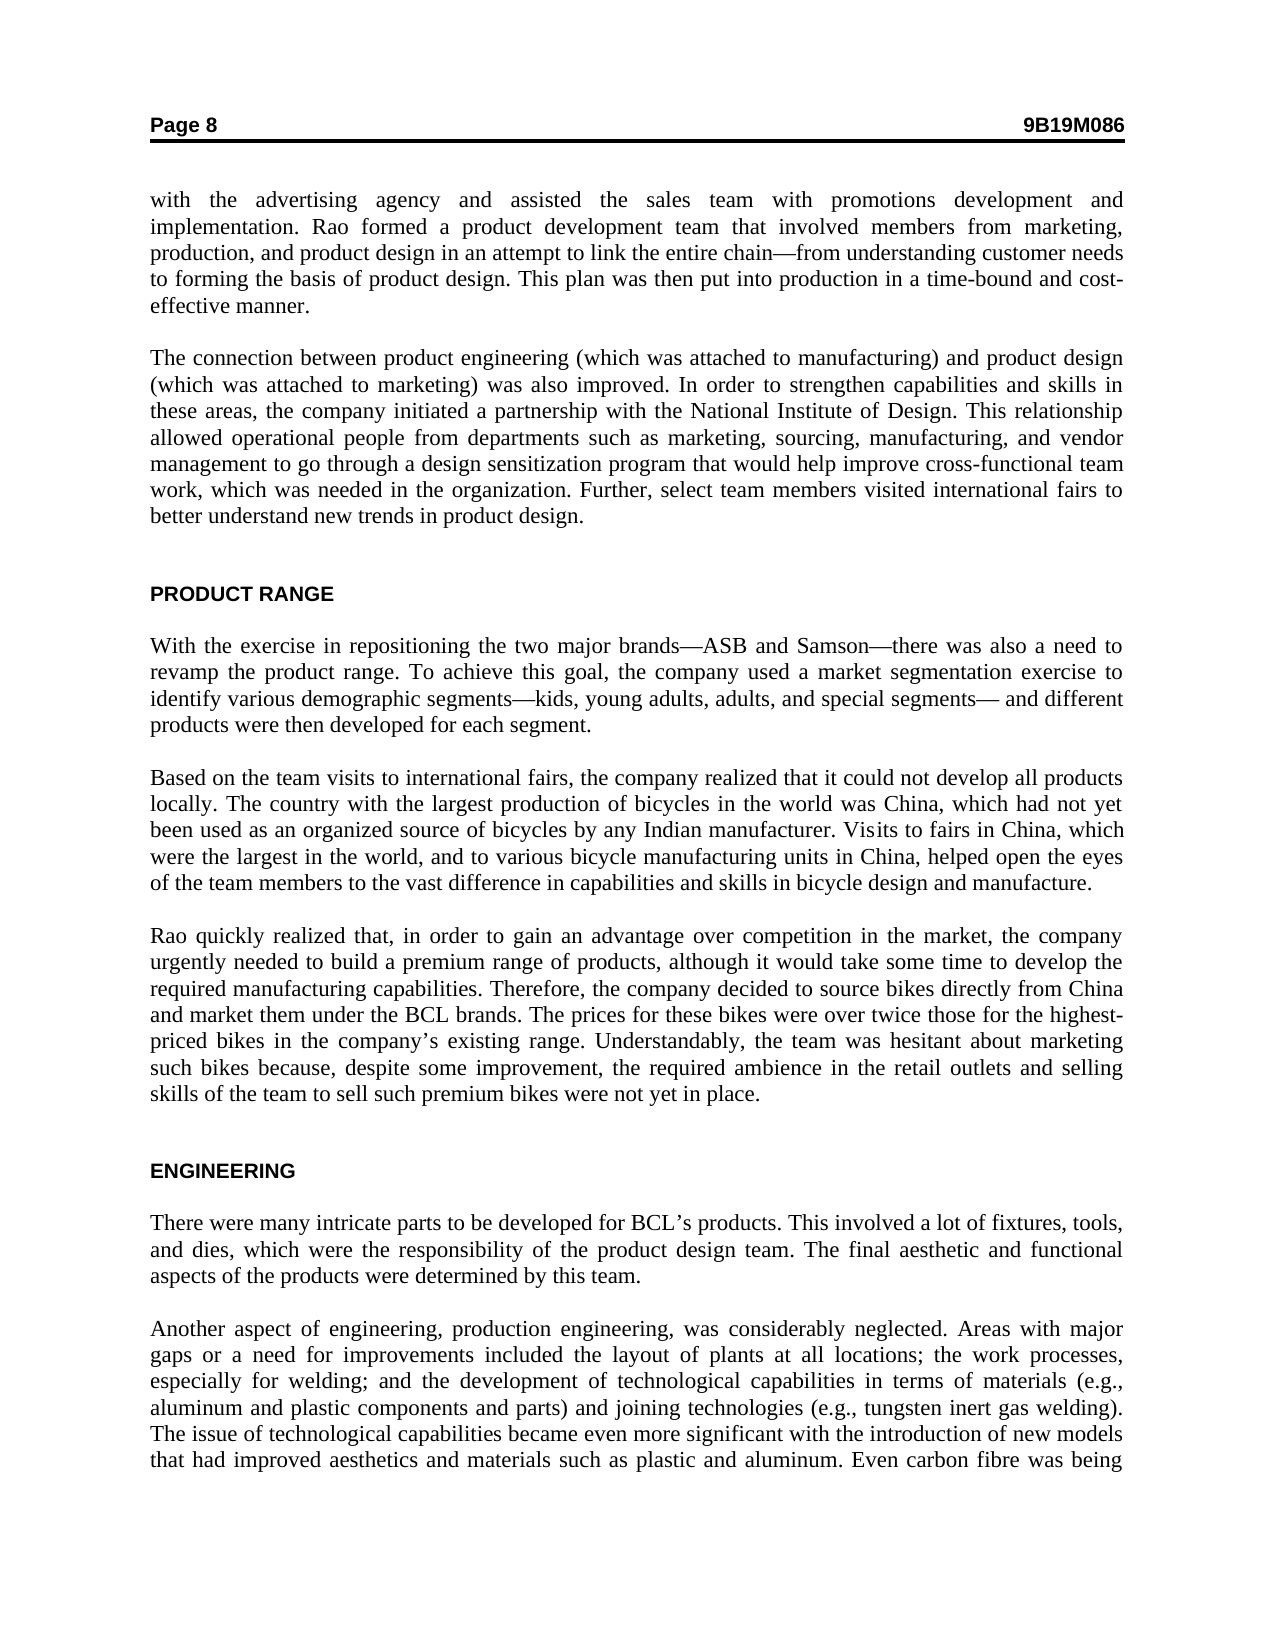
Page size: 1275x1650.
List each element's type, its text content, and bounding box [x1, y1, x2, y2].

text Product Range [150, 582, 1125, 606]
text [150, 1315, 1125, 1473]
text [150, 186, 1125, 318]
text Rao quickly realized that, in order to gain an advantage over competition in the market, the company urgently needed to build a premium range of products, although it would take some time to develop the required manufacturing capabilities. Therefore, the company decided to source bikes directly from China and market them under the BCL brands. The prices for these bikes were over twice those for the highest-priced bikes in the company’s existing range. Understandably, the team was hesitant about marketing such bikes because, despite some improvement, the required ambience in the retail outlets and selling skills of the team to sell such premium bikes were not yet in place. [150, 922, 1125, 1106]
text There were many intricate parts to be developed for BCL’s products. This involved a lot of fixtures, tools, and dies, which were the responsibility of the product design team. The final aesthetic and functional aspects of the products were determined by this team. [150, 1209, 1125, 1288]
text The connection between product engineering (which was attached to manufacturing) and product design (which was attached to marketing) was also improved. In order to strengthen capabilities and skills in these areas, the company initiated a partnership with the National Institute of Design. This relationship allowed operational people from departments such as marketing, sourcing, manufacturing, and vendor management to go through a design sensitization program that would help improve cross-functional team work, which was needed in the organization. Further, select team members visited international fairs to better understand new trends in product design. [150, 344, 1125, 529]
text Based on the team visits to international fairs, the company realized that it could not develop all products locally. The country with the largest production of bicycles in the world was China, which had not yet been used as an organized source of bicycles by any Indian manufacturer. Visits to fairs in China, which were the largest in the world, and to various bicycle manufacturing units in China, helped open the eyes of the team members to the vast difference in capabilities and skills in bicycle design and manufacture. [150, 764, 1125, 896]
text Engineering [150, 1159, 1125, 1183]
text With the exercise in repositioning the two major brands—ASB and Samson—there was also a need to revamp the product range. To achieve this goal, the company used a market segmentation exercise to identify various demographic segments—kids, young adults, adults, and special segments— and different products were then developed for each segment. [150, 632, 1125, 737]
